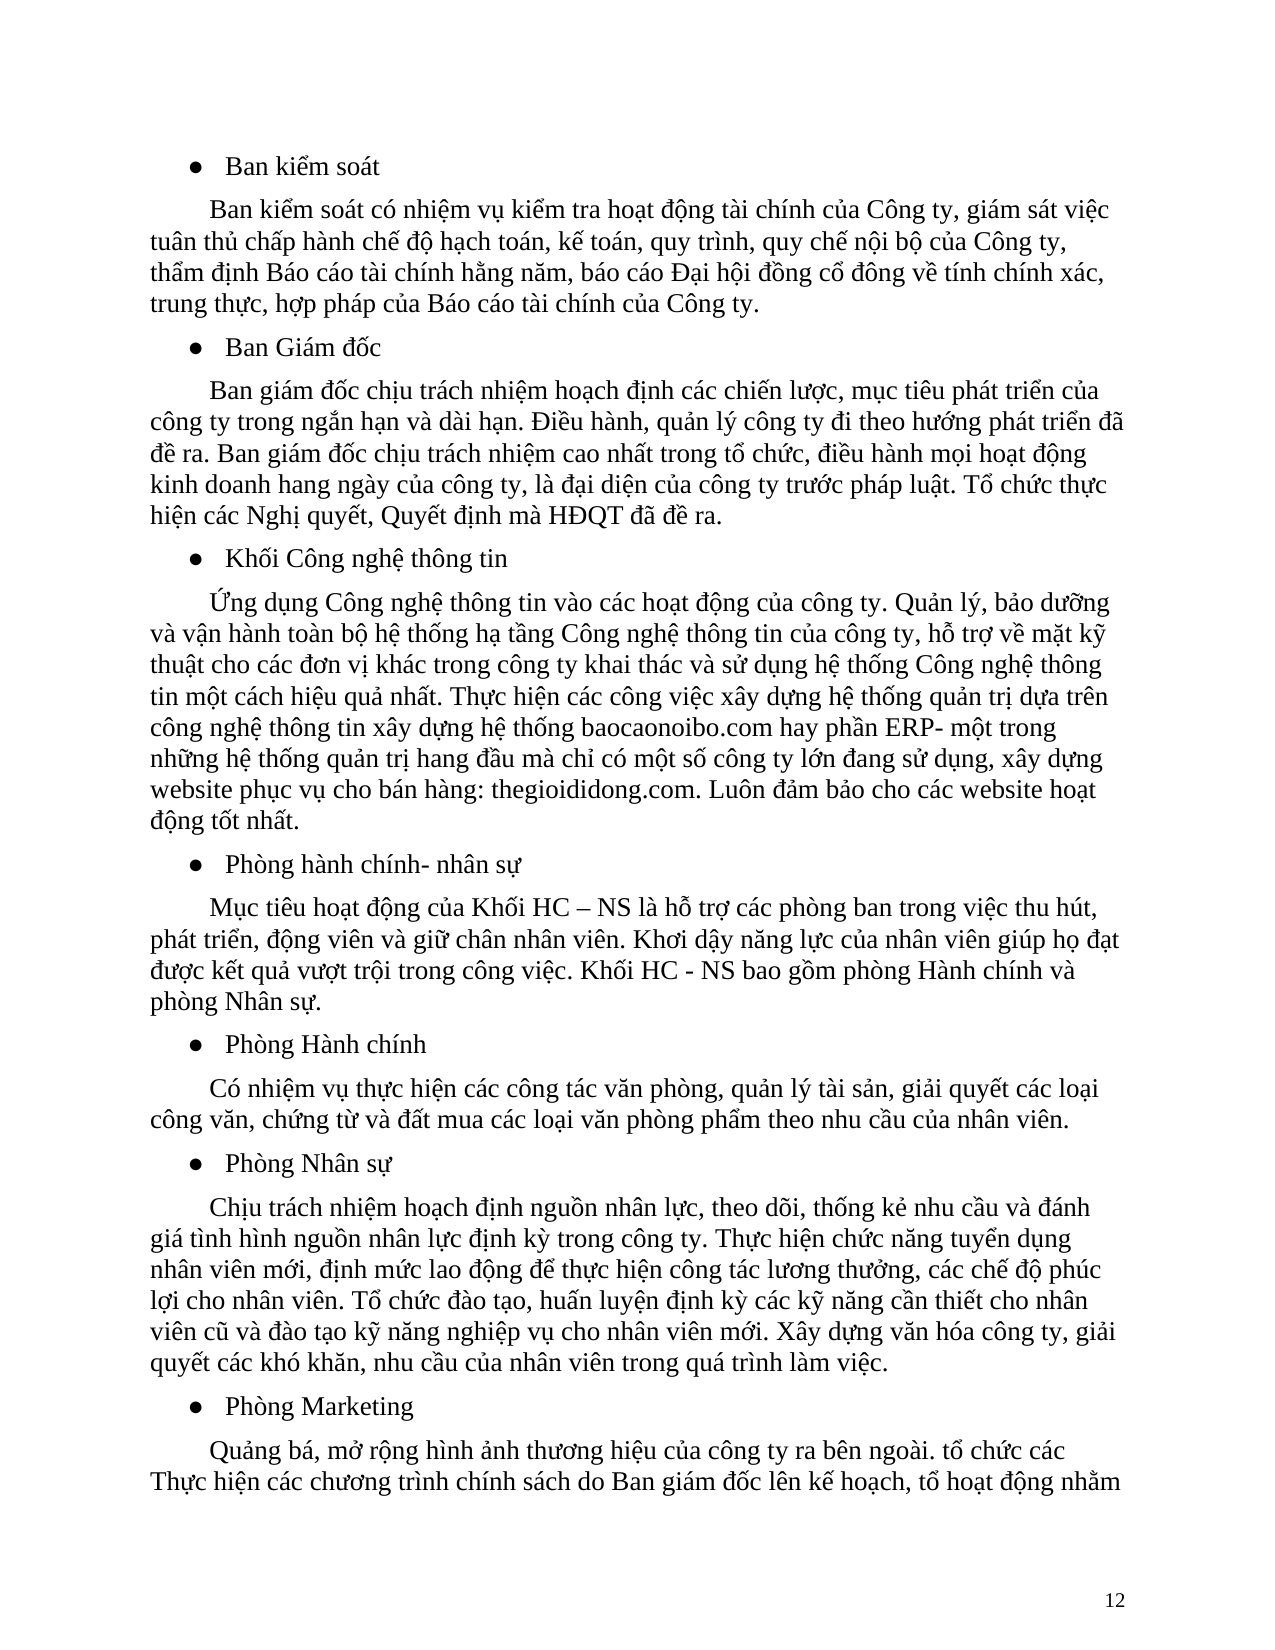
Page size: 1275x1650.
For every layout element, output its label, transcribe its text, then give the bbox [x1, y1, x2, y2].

list Khối Công nghệ thông tin [187, 543, 1125, 574]
text Ứng dụng Công nghệ thông tin vào các hoạt động của công ty. Quản lý, bảo dưỡng và vận hành toàn bộ hệ thống hạ tầng Công nghệ thông tin của công ty, hỗ trợ về mặt kỹ thuật cho các đơn vị khác trong công ty khai thác và sử dụng hệ thống Công nghệ thông tin một cách hiệu quả nhất. Thực hiện các công việc xây dựng hệ thống quản trị dựa trên công nghệ thông tin xây dựng hệ thống baocaonoibo.com hay phần ERP- một trong những hệ thống quản trị hang đầu mà chỉ có một số công ty lớn đang sử dụng, xây dựng website phục vụ cho bán hàng: thegioididong.com. Luôn đảm bảo cho các website hoạt động tốt nhất. [150, 586, 1125, 835]
text Chịu trách nhiệm hoạch định nguồn nhân lực, theo dõi, thống kẻ nhu cầu và đánh giá tình hình nguồn nhân lực định kỳ trong công ty. Thực hiện chức năng tuyển dụng nhân viên mới, định mức lao động để thực hiện công tác lương thưởng, các chế độ phúc lợi cho nhân viên. Tổ chức đào tạo, huấn luyện định kỳ các kỹ năng cần thiết cho nhân viên cũ và đào tạo kỹ năng nghiệp vụ cho nhân viên mới. Xây dựng văn hóa công ty, giải quyết các khó khăn, nhu cầu của nhân viên trong quá trình làm việc. [150, 1191, 1125, 1378]
list Ban Giám đốc [187, 331, 1125, 362]
list Phòng Hành chính [187, 1029, 1125, 1060]
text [150, 1434, 1125, 1496]
list Phòng Marketing [187, 1390, 1125, 1421]
text Có nhiệm vụ thực hiện các công tác văn phòng, quản lý tài sản, giải quyết các loại công văn, chứng từ và đất mua các loại văn phòng phẩm theo nhu cầu của nhân viên. [150, 1072, 1125, 1134]
text Ban giám đốc chịu trách nhiệm hoạch định các chiến lược, mục tiêu phát triển của công ty trong ngắn hạn và dài hạn. Điều hành, quản lý công ty đi theo hướng phát triển đã đề ra. Ban giám đốc chịu trách nhiệm cao nhất trong tổ chức, điều hành mọi hoạt động kinh doanh hang ngày của công ty, là đại diện của công ty trước pháp luật. Tổ chức thực hiện các Nghị quyết, Quyết định mà HĐQT đã đề ra. [150, 374, 1125, 530]
text Mục tiêu hoạt động của Khối HC – NS là hỗ trợ các phòng ban trong việc thu hút, phát triển, động viên và giữ chân nhân viên. Khơi dậy năng lực của nhân viên giúp họ đạt được kết quả vượt trội trong công việc. Khối HC - NS bao gồm phòng Hành chính và phòng Nhân sự. [150, 892, 1125, 1016]
text Ban kiểm soát có nhiệm vụ kiểm tra hoạt động tài chính của Công ty, giám sát việc tuân thủ chấp hành chế độ hạch toán, kế toán, quy trình, quy chế nội bộ của Công ty, thẩm định Báo cáo tài chính hằng năm, báo cáo Đại hội đồng cổ đông về tính chính xác, trung thực, hợp pháp của Báo cáo tài chính của Công ty. [150, 194, 1125, 318]
list Ban kiểm soát [187, 150, 1125, 181]
list Phòng hành chính- nhân sự [187, 848, 1125, 879]
list Phòng Nhân sự [187, 1147, 1125, 1178]
